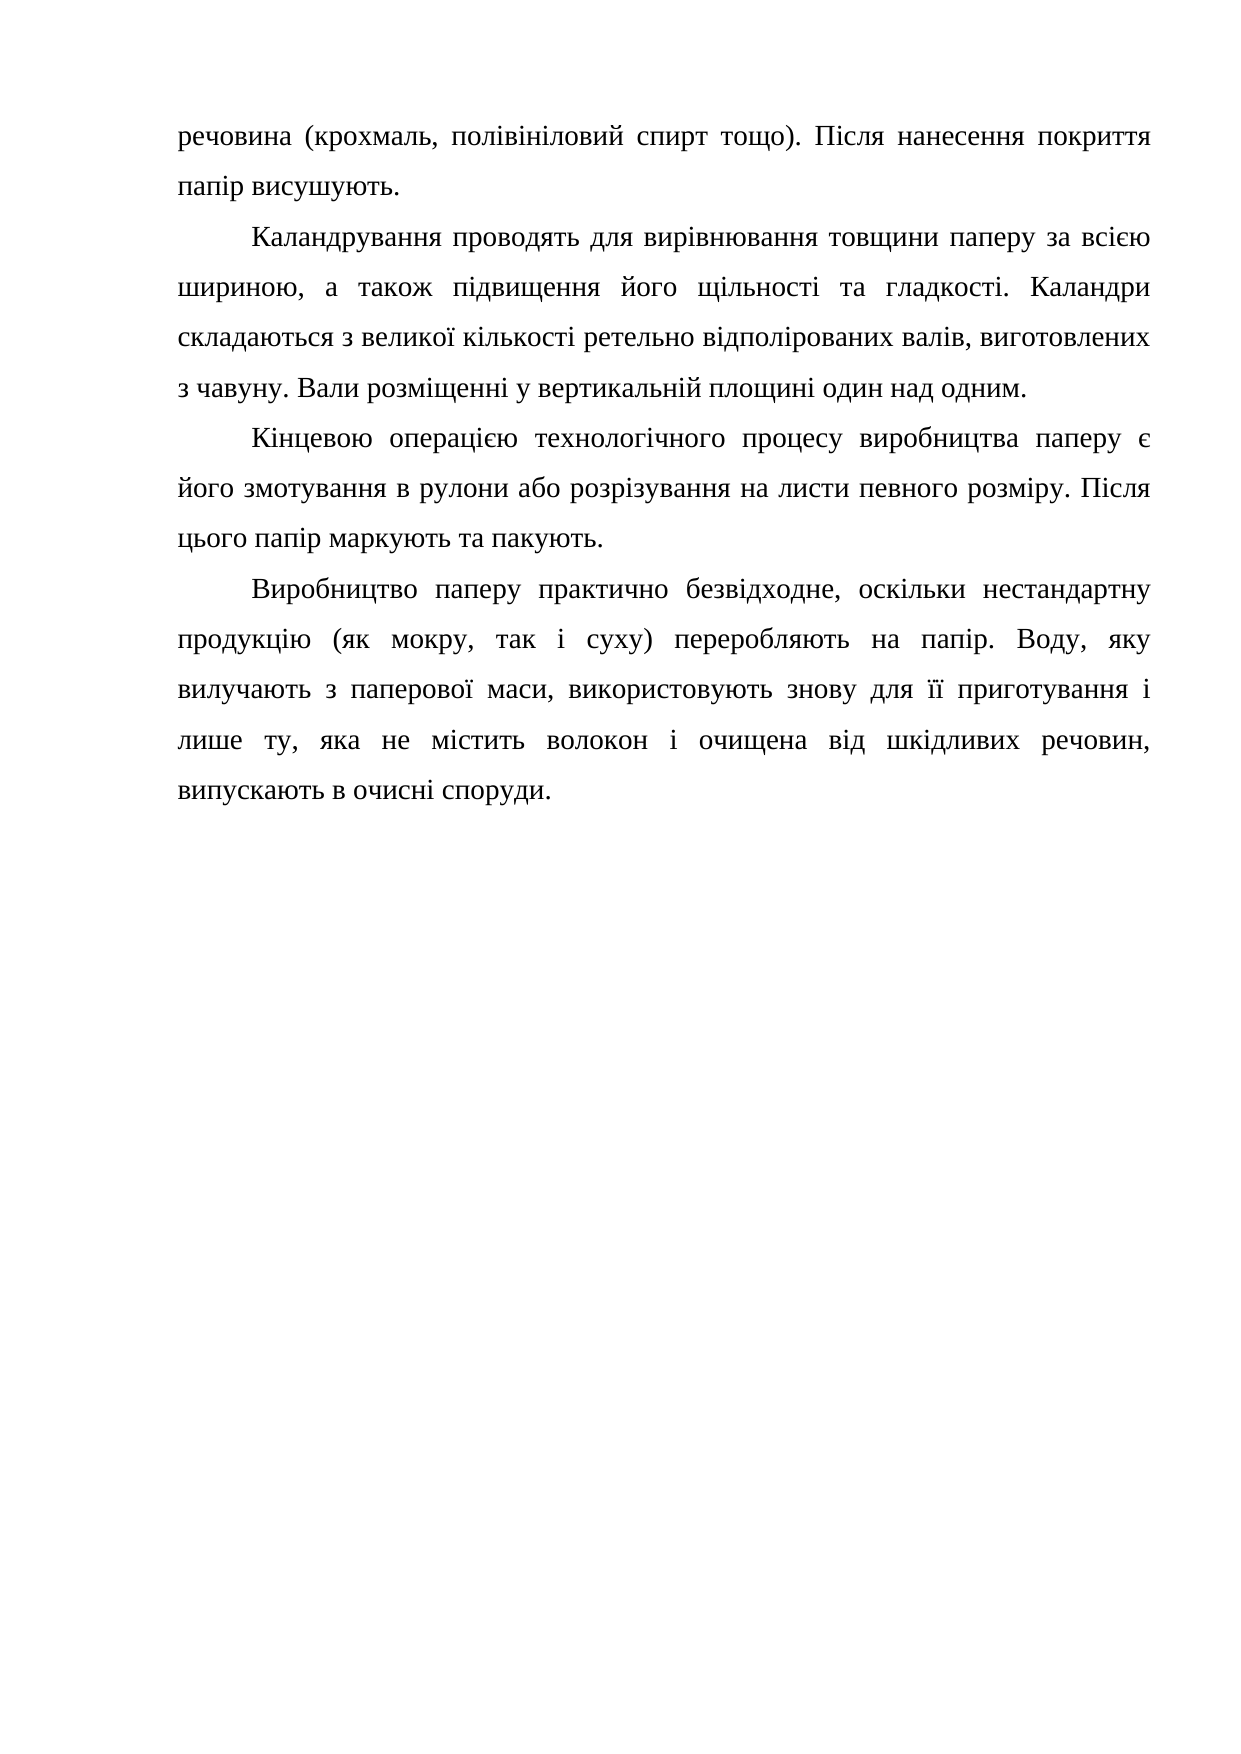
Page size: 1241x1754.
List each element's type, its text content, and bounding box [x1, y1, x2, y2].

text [177, 118, 1152, 202]
text Каландрування проводять для вирівнювання товщини паперу за всією шириною, а також підвищення його щільності та гладкості. Каландри складаються з великої кількості ретельно відполірованих валів, виготовлених з чавуну. Вали розміщенні у вертикальній площині один над одним. [177, 219, 1152, 403]
text Кінцевою операцією технологічного процесу виробництва паперу є його змотування в рулони або розрізування на листи певного розміру. Після цього папір маркують та пакують. [177, 420, 1152, 554]
text Виробництво паперу практично безвідходне, оскільки нестандартну продукцію (як мокру, так і суху) переробляють на папір. Воду, яку вилучають з паперової маси, використовують знову для її приготування і лише ту, яка не містить волокон і очищена від шкідливих речовин, випускають в очисні споруди. [177, 571, 1152, 806]
